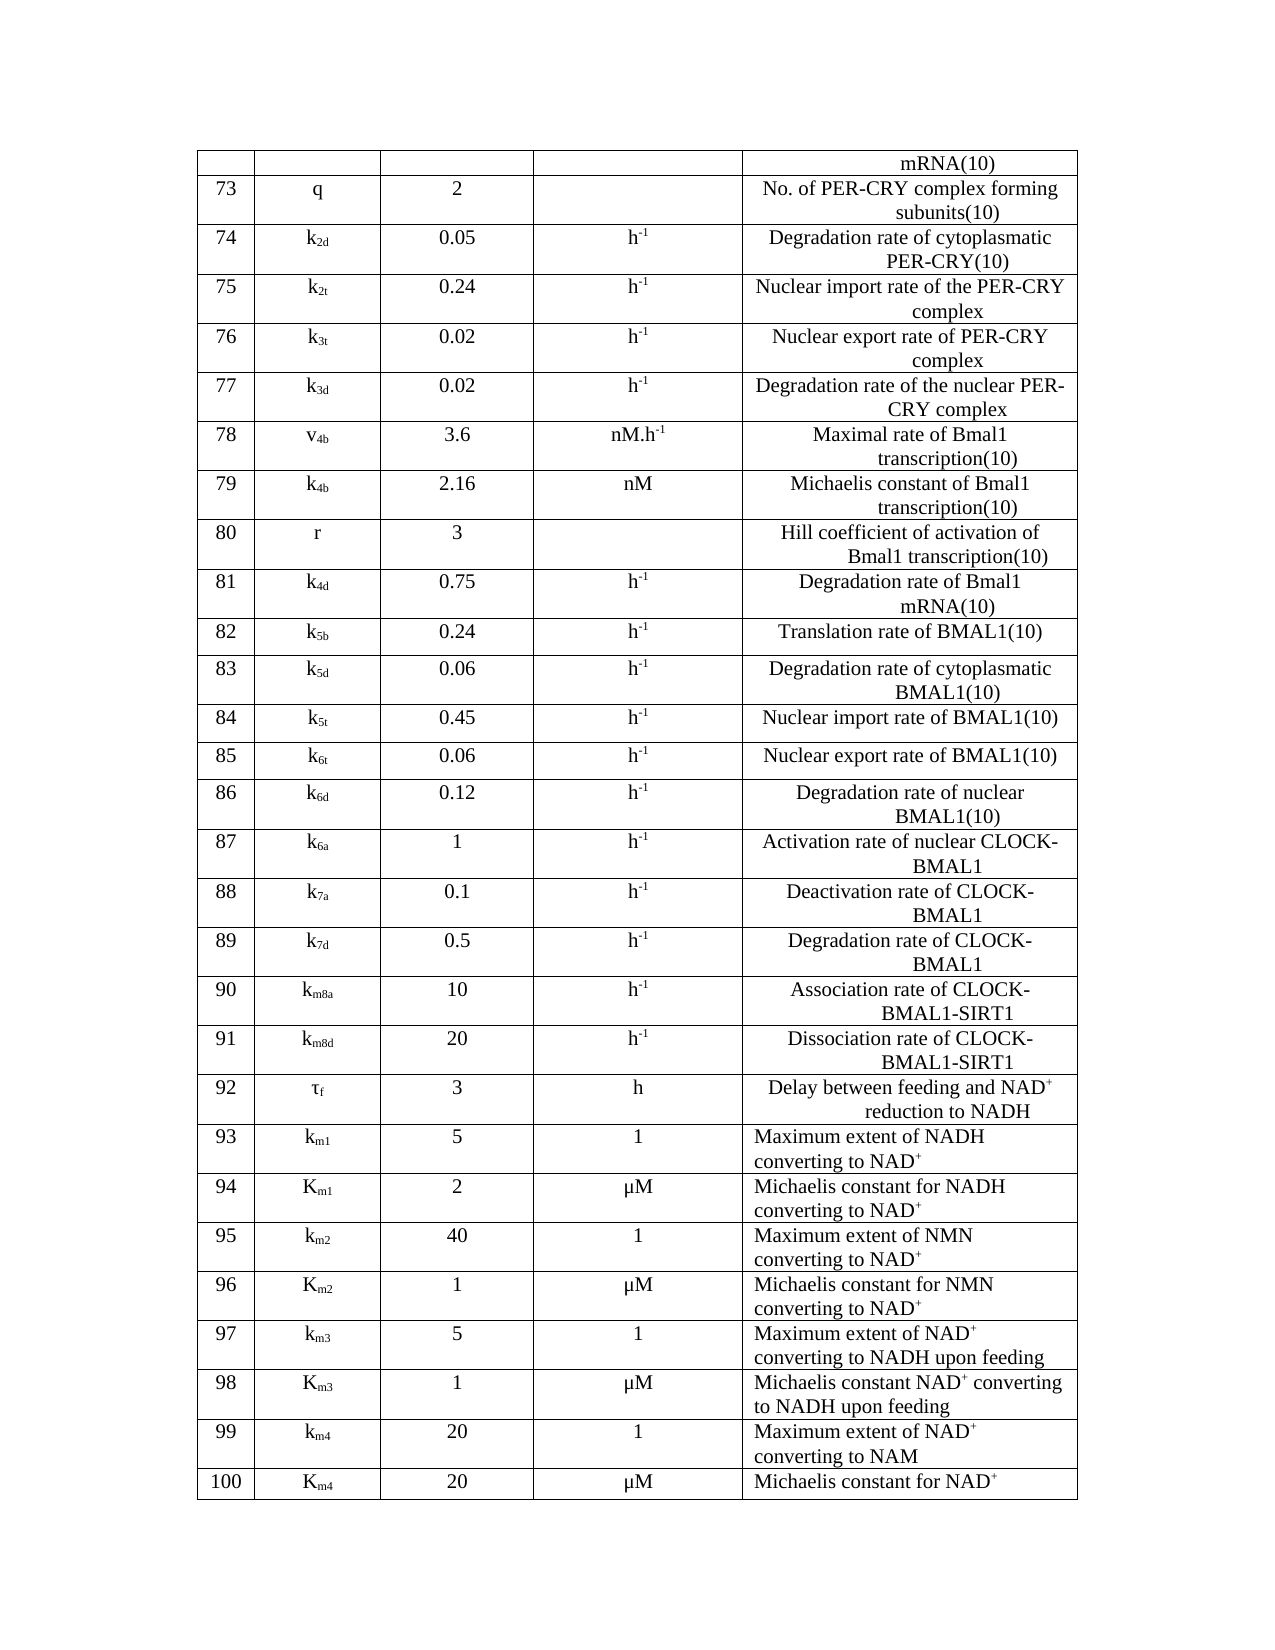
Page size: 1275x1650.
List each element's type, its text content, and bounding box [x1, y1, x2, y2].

table_cell 1 [381, 830, 533, 878]
table_cell Hill coefficient of activation of Bmal1 transcription(10) [743, 520, 1077, 568]
table_cell Nuclear export rate of BMAL1(10) [743, 743, 1077, 779]
table_cell 81 [198, 570, 254, 618]
table_cell 0.3 [381, 151, 533, 175]
table_cell h-1 [534, 830, 742, 878]
table_cell k5t [255, 705, 380, 742]
table_cell Dissociation rate of CLOCK-BMAL1-SIRT1 [743, 1026, 1077, 1074]
table_cell μM [534, 1469, 742, 1499]
table_cell 0.02 [381, 373, 533, 421]
table_cell 74 [198, 225, 254, 273]
table_cell Maximum extent of NAD+ converting to NADH upon feeding [743, 1321, 1077, 1369]
table_cell v4b [255, 422, 380, 470]
table_cell Activation rate of nuclear CLOCK-BMAL1 [743, 830, 1077, 878]
table_cell Km3 [255, 1370, 380, 1418]
table_cell h-1 [534, 619, 742, 655]
table_cell 0.5 [381, 928, 533, 976]
table_cell 72 [198, 151, 254, 175]
table_cell h-1 [534, 780, 742, 828]
table_cell km1 [255, 1125, 380, 1173]
table_cell Nuclear export rate of PER-CRY complex [743, 324, 1077, 372]
table_cell 0.06 [381, 656, 533, 704]
table_cell 2 [381, 1174, 533, 1222]
table_cell 20 [381, 1026, 533, 1074]
table_cell Michaelis constant of Bmal1 transcription(10) [743, 471, 1077, 519]
table_cell 98 [198, 1370, 254, 1418]
table_cell Degradation rate of the nuclear PER-CRY complex [743, 373, 1077, 421]
table_cell 90 [198, 977, 254, 1025]
table_cell 78 [198, 422, 254, 470]
table_cell 2.16 [381, 471, 533, 519]
table_cell Translation rate of BMAL1(10) [743, 619, 1077, 655]
table_cell 96 [198, 1272, 254, 1320]
table_cell k3t [255, 324, 380, 372]
table_cell 0.05 [381, 225, 533, 273]
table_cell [743, 151, 1077, 175]
table_cell km8d [255, 1026, 380, 1074]
table_cell μM [534, 1370, 742, 1418]
table_cell 10 [381, 977, 533, 1025]
table_cell k2b [255, 151, 380, 175]
table_cell Degradation rate of CLOCK-BMAL1 [743, 928, 1077, 976]
table_cell 95 [198, 1223, 254, 1271]
table_cell h-1 [534, 977, 742, 1025]
table_cell 83 [198, 656, 254, 704]
table_cell k7a [255, 879, 380, 927]
table_cell h-1 [534, 373, 742, 421]
table_cell 77 [198, 373, 254, 421]
table_cell 94 [198, 1174, 254, 1222]
table_cell 76 [198, 324, 254, 372]
table_cell Nuclear import rate of the PER-CRY complex [743, 275, 1077, 323]
table_cell k6t [255, 743, 380, 779]
table_cell Maximum extent of NMN converting to NAD+ [743, 1223, 1077, 1271]
table_cell 1 [534, 1223, 742, 1271]
table_cell 82 [198, 619, 254, 655]
table_cell r [255, 520, 380, 568]
table_cell Delay between feeding and NAD+ reduction to NADH [743, 1075, 1077, 1123]
table_cell h-1 [534, 570, 742, 618]
table_cell 1 [381, 1370, 533, 1418]
table_cell 0.45 [381, 705, 533, 742]
table_cell 85 [198, 743, 254, 779]
table_cell 20 [381, 1469, 533, 1499]
table_cell τf [255, 1075, 380, 1123]
table_cell 1 [534, 1125, 742, 1173]
table_cell 99 [198, 1420, 254, 1468]
table_cell 1 [381, 1272, 533, 1320]
table_cell Km1 [255, 1174, 380, 1222]
table_cell 89 [198, 928, 254, 976]
table_cell Michaelis constant for NMN converting to NAD+ [743, 1272, 1077, 1320]
table_cell km4 [255, 1420, 380, 1468]
table_cell 93 [198, 1125, 254, 1173]
table_cell [534, 520, 742, 568]
table_cell nM-1.h-1 [534, 151, 742, 175]
table_cell km3 [255, 1321, 380, 1369]
table_cell h-1 [534, 656, 742, 704]
table_cell 0.12 [381, 780, 533, 828]
table_cell [534, 176, 742, 224]
table_cell 100 [198, 1469, 254, 1499]
table_cell h-1 [534, 275, 742, 323]
table_cell 91 [198, 1026, 254, 1074]
table_cell 88 [198, 879, 254, 927]
table_cell k6d [255, 780, 380, 828]
table_cell q [255, 176, 380, 224]
table_cell 75 [198, 275, 254, 323]
table_cell 0.06 [381, 743, 533, 779]
table_cell 73 [198, 176, 254, 224]
table_cell 92 [198, 1075, 254, 1123]
table_cell Degradation rate of cytoplasmatic PER-CRY(10) [743, 225, 1077, 273]
table_cell Degradation rate of Bmal1 mRNA(10) [743, 570, 1077, 618]
table_cell Km2 [255, 1272, 380, 1320]
table_cell 40 [381, 1223, 533, 1271]
table_cell k2d [255, 225, 380, 273]
table_cell 80 [198, 520, 254, 568]
table_cell 86 [198, 780, 254, 828]
table_cell Maximum extent of NAD+ converting to NAM [743, 1420, 1077, 1468]
table_cell 0.1 [381, 879, 533, 927]
table_cell 3 [381, 520, 533, 568]
table_cell k5d [255, 656, 380, 704]
table_cell h-1 [534, 743, 742, 779]
table_cell km2 [255, 1223, 380, 1271]
table_cell Km4 [255, 1469, 380, 1499]
table_cell k2t [255, 275, 380, 323]
table_cell Maximal rate of Bmal1 transcription(10) [743, 422, 1077, 470]
table_cell h-1 [534, 928, 742, 976]
table_cell h-1 [534, 879, 742, 927]
table_cell Nuclear import rate of BMAL1(10) [743, 705, 1077, 742]
table_cell h-1 [534, 225, 742, 273]
table_cell 20 [381, 1420, 533, 1468]
table_cell 1 [534, 1321, 742, 1369]
table_cell 84 [198, 705, 254, 742]
table_cell Degradation rate of nuclear BMAL1(10) [743, 780, 1077, 828]
table_cell Michaelis constant NAD+ converting to NADH upon feeding [743, 1370, 1077, 1418]
table_cell No. of PER-CRY complex forming subunits(10) [743, 176, 1077, 224]
table_cell nM.h-1 [534, 422, 742, 470]
table_cell 3 [381, 1075, 533, 1123]
table_cell 1 [534, 1420, 742, 1468]
table_cell μM [534, 1174, 742, 1222]
table_cell Michaelis constant for NADH converting to NAD+ [743, 1174, 1077, 1222]
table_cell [743, 1469, 1077, 1499]
table_cell Degradation rate of cytoplasmatic BMAL1(10) [743, 656, 1077, 704]
table_cell 97 [198, 1321, 254, 1369]
table_cell h [534, 1075, 742, 1123]
table_cell k3d [255, 373, 380, 421]
table_cell Maximum extent of NADH converting to NAD+ [743, 1125, 1077, 1173]
table_cell k4d [255, 570, 380, 618]
table_cell 3.6 [381, 422, 533, 470]
table_cell 5 [381, 1321, 533, 1369]
table_cell 79 [198, 471, 254, 519]
table_cell k4b [255, 471, 380, 519]
table_cell Deactivation rate of CLOCK-BMAL1 [743, 879, 1077, 927]
table_cell 0.75 [381, 570, 533, 618]
table_cell Association rate of CLOCK-BMAL1-SIRT1 [743, 977, 1077, 1025]
table_cell k6a [255, 830, 380, 878]
table_cell 0.24 [381, 619, 533, 655]
table_cell 0.02 [381, 324, 533, 372]
table_cell h-1 [534, 1026, 742, 1074]
table_cell μM [534, 1272, 742, 1320]
table_cell k7d [255, 928, 380, 976]
table_cell 2 [381, 176, 533, 224]
table_cell h-1 [534, 324, 742, 372]
table_cell h-1 [534, 705, 742, 742]
table_cell 0.24 [381, 275, 533, 323]
table_cell km8a [255, 977, 380, 1025]
table_cell 5 [381, 1125, 533, 1173]
table_cell 87 [198, 830, 254, 878]
table_cell k5b [255, 619, 380, 655]
table_cell nM [534, 471, 742, 519]
